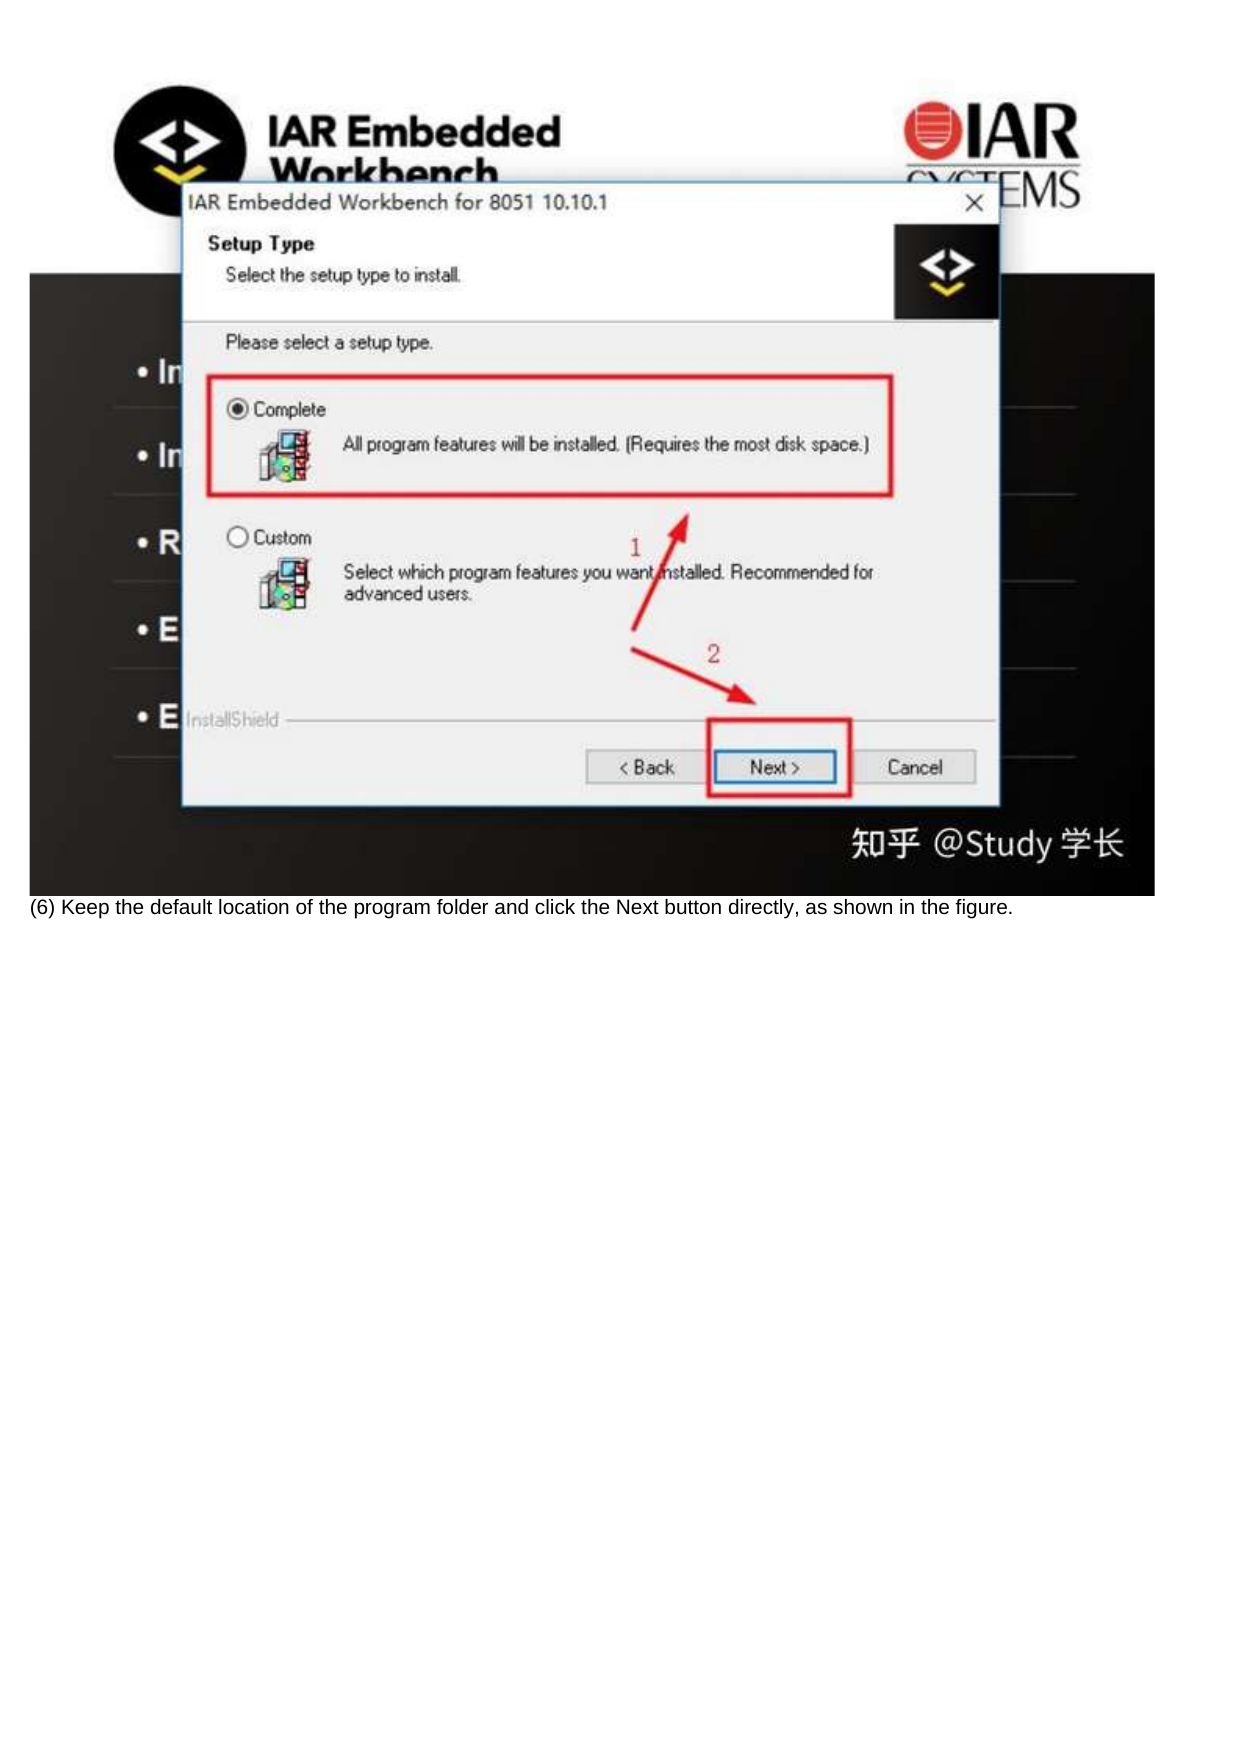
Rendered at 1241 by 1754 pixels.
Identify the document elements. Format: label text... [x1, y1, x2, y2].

picture [29, 29, 1155, 896]
text (6) Keep the default location of the program folder and click the Next button directly, as shown in the figure. [29, 895, 1211, 919]
